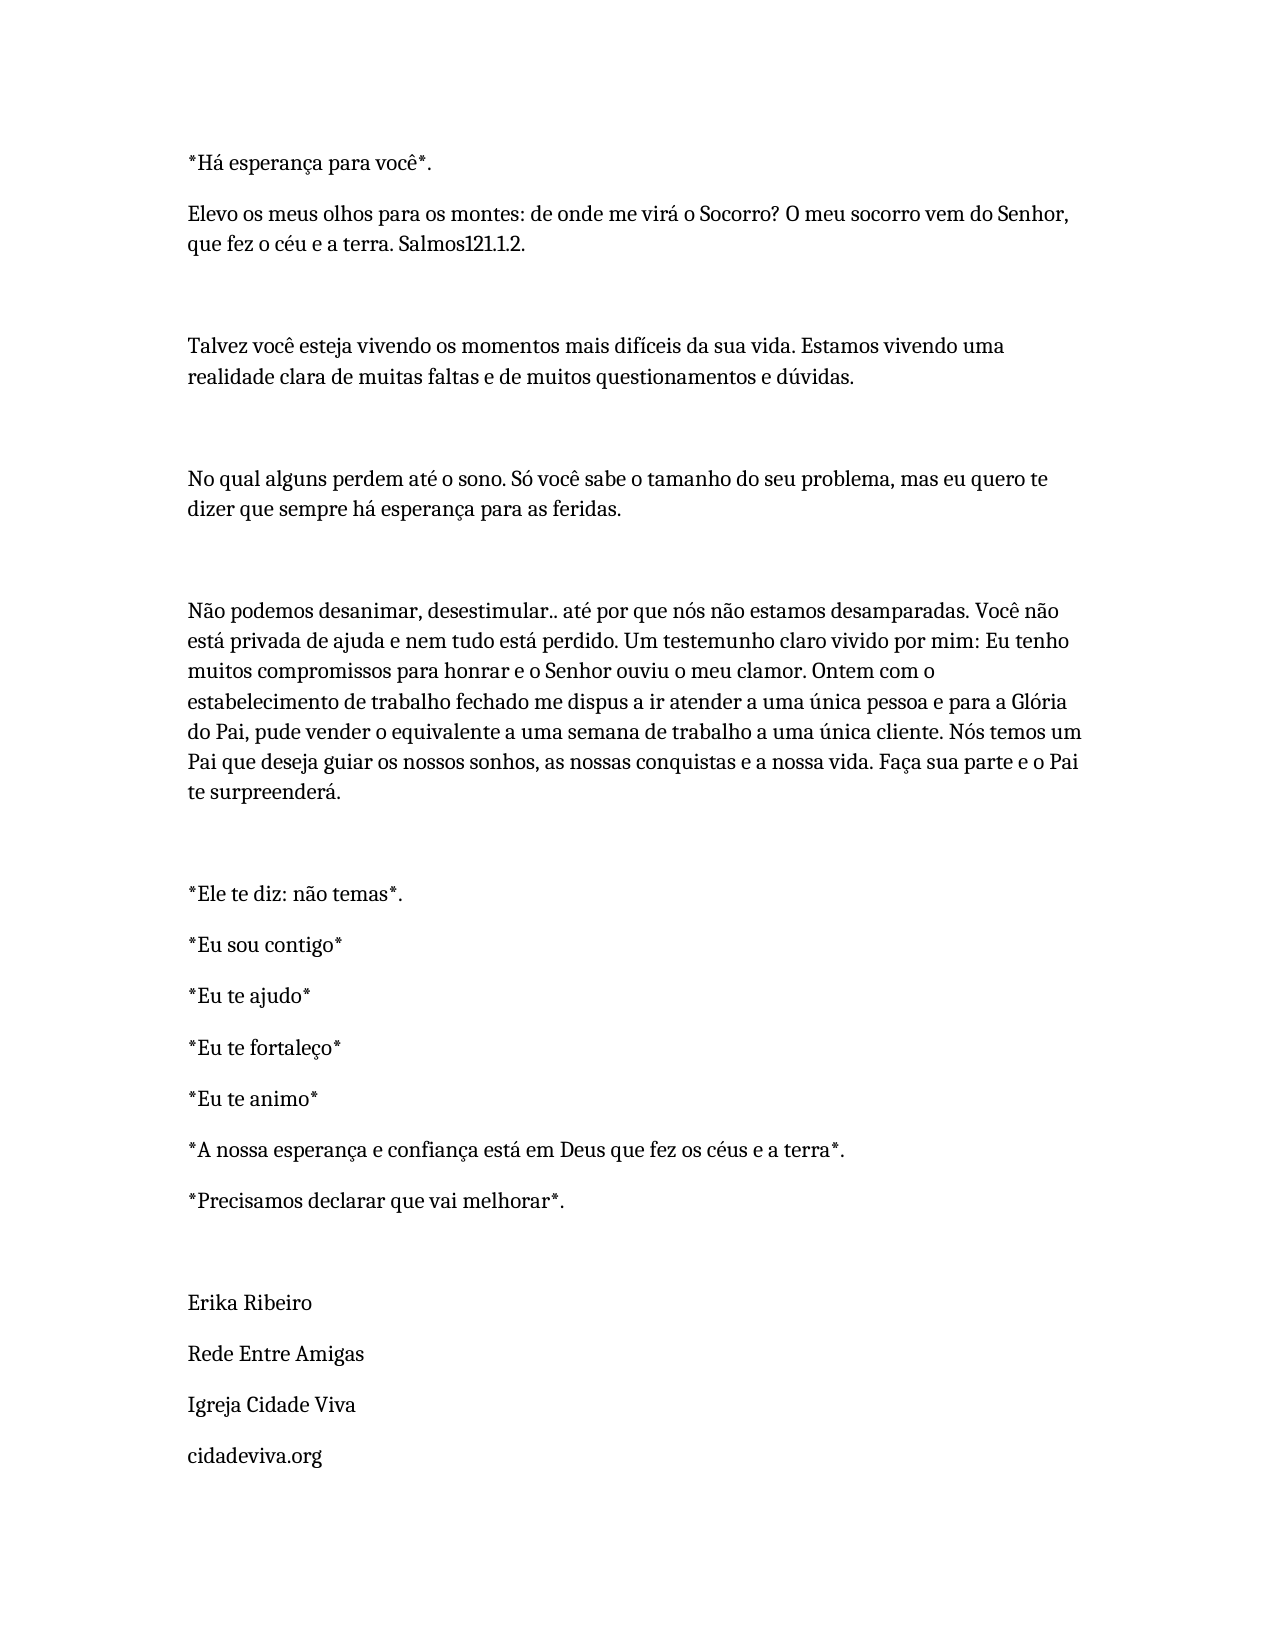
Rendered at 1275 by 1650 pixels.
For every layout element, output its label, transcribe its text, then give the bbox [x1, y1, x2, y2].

text cidadeviva.org [187, 1443, 1087, 1469]
text *Eu te ajudo* [187, 983, 1087, 1010]
text *Eu sou contigo* [187, 932, 1087, 959]
text Não podemos desanimar, desestimular.. até por que nós não estamos desamparadas. Você não está privada de ajuda e nem tudo está perdido. Um testemunho claro vivido por mim: Eu tenho muitos compromissos para honrar e o Senhor ouviu o meu clamor. Ontem com o estabelecimento de trabalho fechado me dispus a ir atender a uma única pessoa e para a Glória do Pai, pude vender o equivalente a uma semana de trabalho a uma única cliente. Nós temos um Pai que deseja guiar os nossos sonhos, as nossas conquistas e a nossa vida. Faça sua parte e o Pai te surpreenderá. [187, 598, 1087, 806]
text *Precisamos declarar que vai melhorar*. [187, 1187, 1087, 1214]
text No qual alguns perdem até o sono. Só você sabe o tamanho do seu problema, mas eu quero te dizer que sempre há esperança para as feridas. [187, 466, 1087, 522]
text *Eu te fortaleço* [187, 1034, 1087, 1061]
text *A nossa esperança e confiança está em Deus que fez os céus e a terra*. [187, 1136, 1087, 1163]
text *Ele te diz: não temas*. [187, 881, 1087, 908]
text Erika Ribeiro [187, 1289, 1087, 1316]
text Rede Entre Amigas [187, 1341, 1087, 1367]
text Elevo os meus olhos para os montes: de onde me virá o Socorro? O meu socorro vem do Senhor, que fez o céu e a terra. Salmos121.1.2. [187, 201, 1087, 258]
text *Eu te animo* [187, 1085, 1087, 1112]
text *Há esperança para você*. [187, 150, 1087, 176]
text Igreja Cidade Viva [187, 1392, 1087, 1418]
text Talvez você esteja vivendo os momentos mais difíceis da sua vida. Estamos vivendo uma realidade clara de muitas faltas e de muitos questionamentos e dúvidas. [187, 333, 1087, 390]
